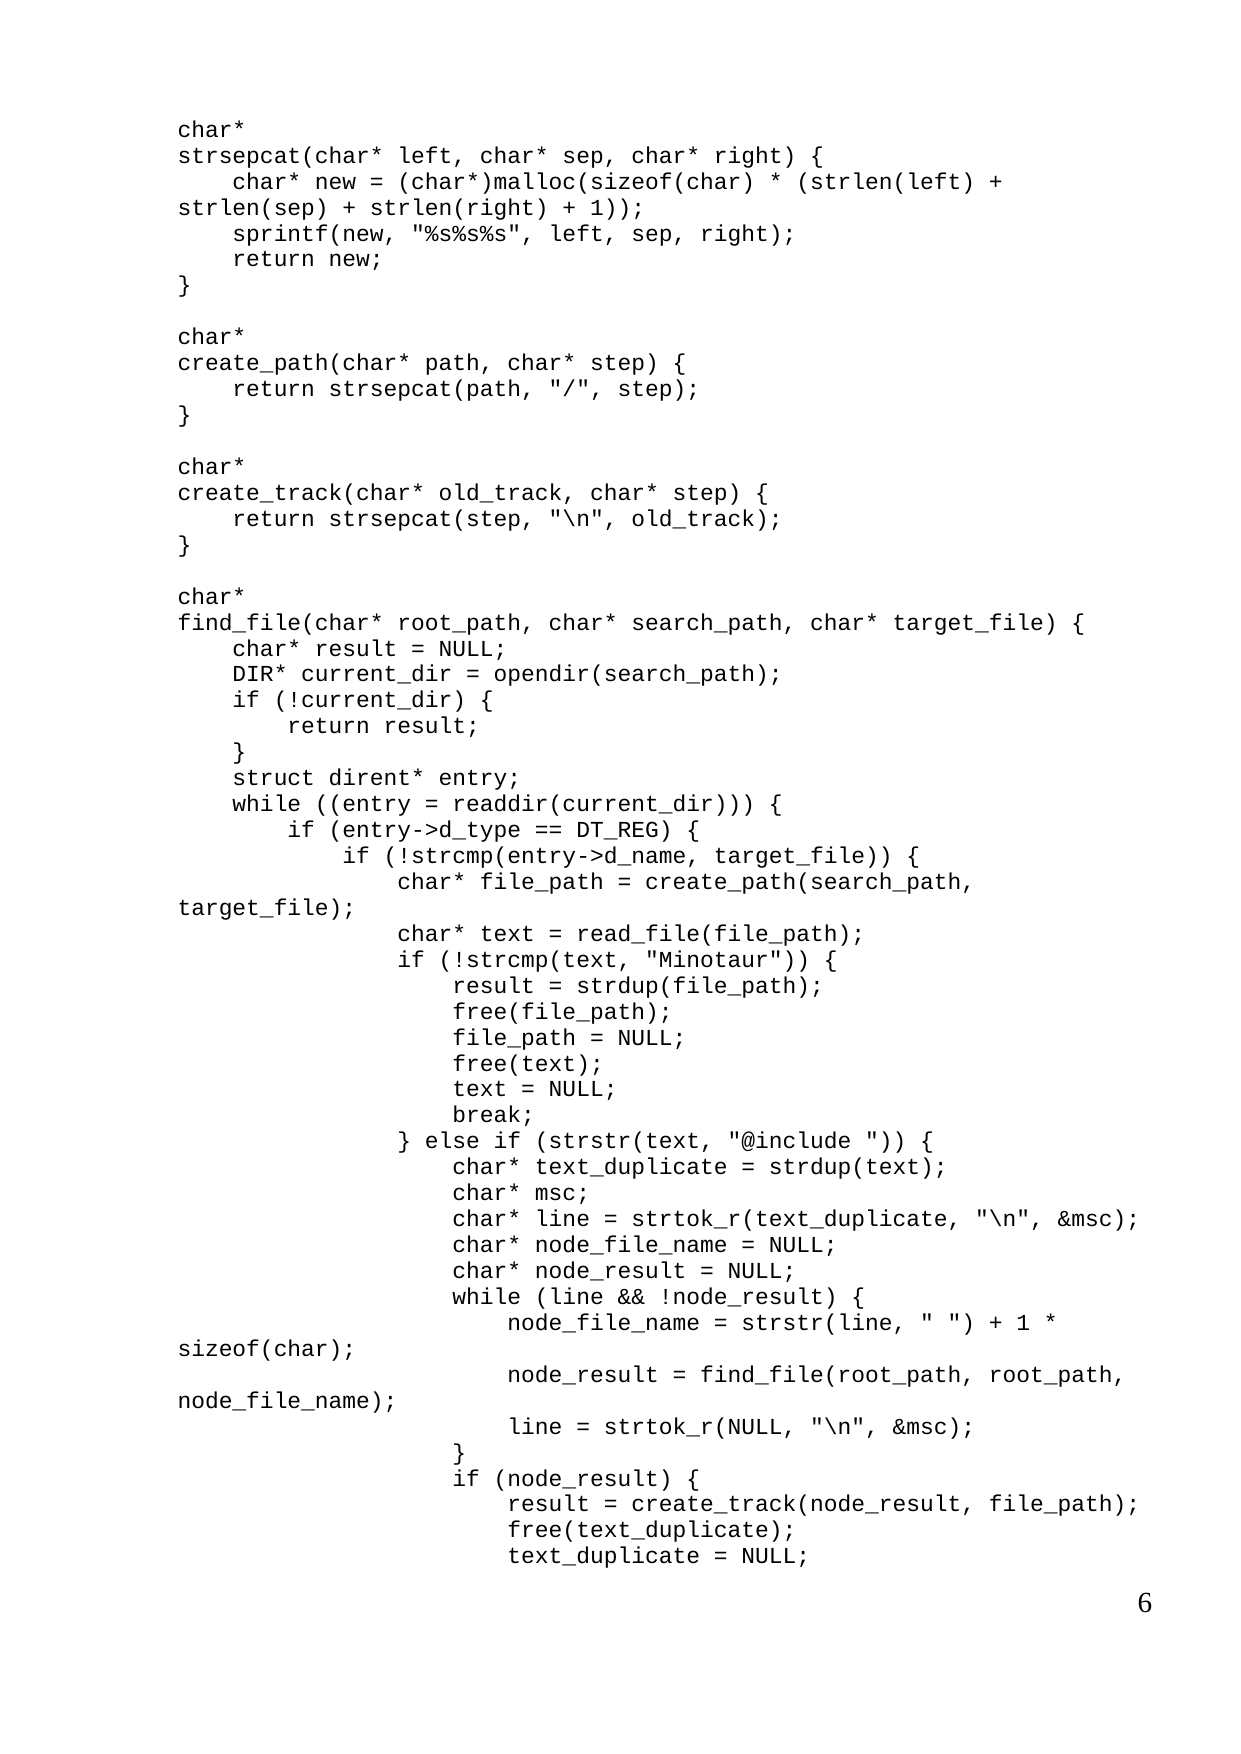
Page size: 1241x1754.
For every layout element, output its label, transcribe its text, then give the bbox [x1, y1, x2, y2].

text char* result = NULL; [177, 637, 1152, 663]
text text = NULL; [177, 1078, 1152, 1104]
text sprintf(new, "%s%s%s", left, sep, right); [177, 222, 1152, 248]
text free(text); [177, 1052, 1152, 1078]
text if (!strcmp(text, "Minotaur")) { [177, 948, 1152, 974]
text DIR* current_dir = opendir(search_path); [177, 663, 1152, 689]
text result = create_track(node_result, file_path); [177, 1493, 1152, 1519]
text create_path(char* path, char* step) { [177, 352, 1152, 377]
text if (entry->d_type == DT_REG) { [177, 818, 1152, 844]
text } [177, 1441, 1152, 1467]
text line = strtok_r(NULL, "\n", &msc); [177, 1415, 1152, 1441]
text } [177, 274, 1152, 300]
text text_duplicate = NULL; [177, 1545, 1152, 1571]
text char* [177, 326, 1152, 352]
text char* file_path = create_path(search_path, target_file); [177, 870, 1152, 922]
text while (line && !node_result) { [177, 1285, 1152, 1311]
text } else if (strstr(text, "@include ")) { [177, 1130, 1152, 1156]
text return result; [177, 715, 1152, 741]
text while ((entry = readdir(current_dir))) { [177, 792, 1152, 818]
text char* msc; [177, 1182, 1152, 1207]
text node_result = find_file(root_path, root_path, node_file_name); [177, 1363, 1152, 1415]
text char* node_result = NULL; [177, 1259, 1152, 1285]
text char* node_file_name = NULL; [177, 1233, 1152, 1259]
text return strsepcat(path, "/", step); [177, 377, 1152, 403]
text struct dirent* entry; [177, 767, 1152, 792]
text free(file_path); [177, 1000, 1152, 1026]
text return new; [177, 248, 1152, 274]
text char* text_duplicate = strdup(text); [177, 1156, 1152, 1182]
text file_path = NULL; [177, 1026, 1152, 1052]
text result = strdup(file_path); [177, 974, 1152, 1000]
text if (!strcmp(entry->d_name, target_file)) { [177, 844, 1152, 870]
text return strsepcat(step, "\n", old_track); [177, 507, 1152, 533]
text break; [177, 1104, 1152, 1130]
text char* line = strtok_r(text_duplicate, "\n", &msc); [177, 1207, 1152, 1233]
text create_track(char* old_track, char* step) { [177, 481, 1152, 507]
text find_file(char* root_path, char* search_path, char* target_file) { [177, 611, 1152, 637]
text } [177, 403, 1152, 429]
text if (node_result) { [177, 1467, 1152, 1493]
text char* new = (char*)malloc(sizeof(char) * (strlen(left) + strlen(sep) + strlen(right) + 1)); [177, 170, 1152, 222]
text char* [177, 118, 1152, 144]
text strsepcat(char* left, char* sep, char* right) { [177, 144, 1152, 170]
text } [177, 741, 1152, 767]
text free(text_duplicate); [177, 1519, 1152, 1545]
text if (!current_dir) { [177, 689, 1152, 715]
text node_file_name = strstr(line, " ") + 1 * sizeof(char); [177, 1311, 1152, 1363]
text char* [177, 585, 1152, 611]
text char* [177, 455, 1152, 481]
text char* text = read_file(file_path); [177, 922, 1152, 948]
text } [177, 533, 1152, 559]
